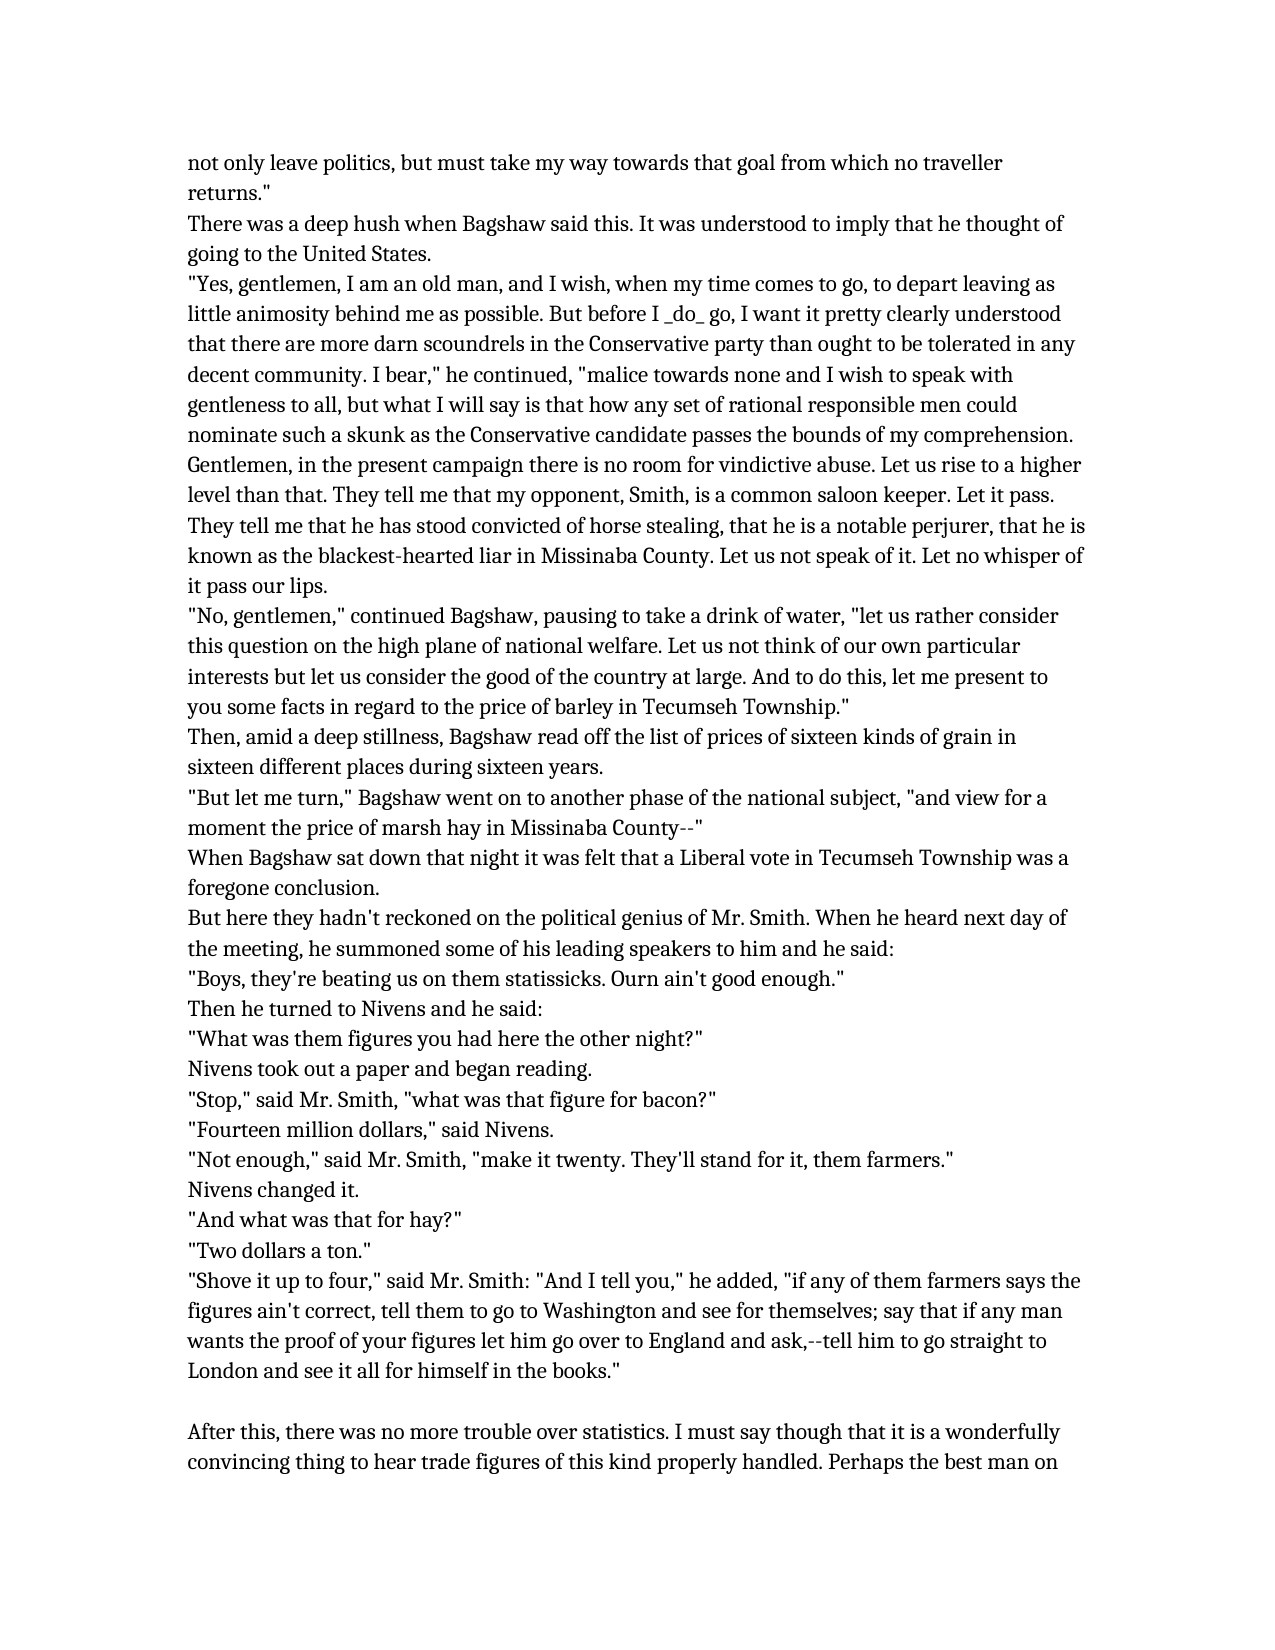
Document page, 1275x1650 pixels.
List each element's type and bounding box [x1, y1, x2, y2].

text [187, 150, 1087, 1475]
